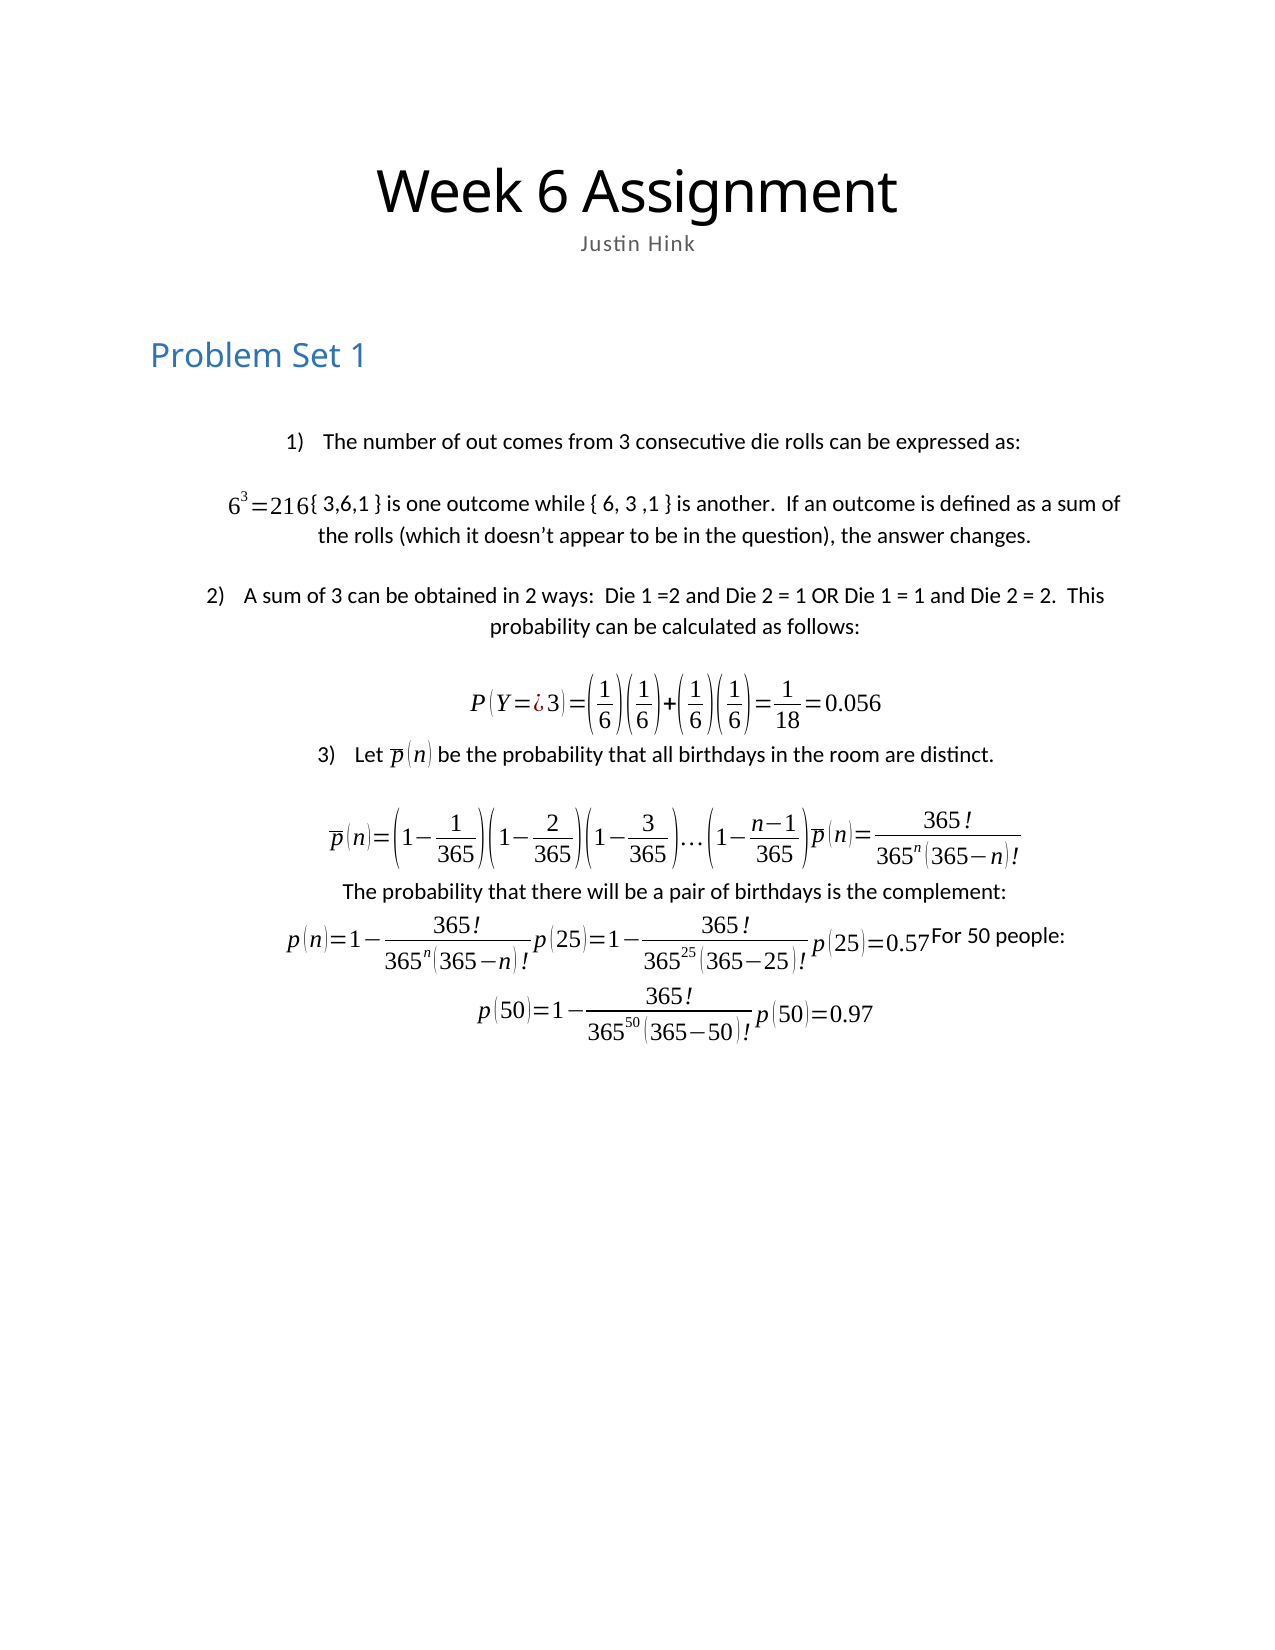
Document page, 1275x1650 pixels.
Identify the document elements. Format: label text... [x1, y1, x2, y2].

list A sum of 3 can be obtained in 2 ways: Die 1 =2 and Die 2 = 1 OR Die 1 = 1 and Die 2 = 2. This probability can be calculated as follows: [187, 582, 1125, 737]
subtitle Problem Set 1 [150, 332, 1125, 377]
subtitle Justin Hink [150, 229, 1125, 257]
list The number of out comes from 3 consecutive die rolls can be expressed as: { 3,6,1 } is one outcome while { 6, 3 ,1 } is another. If an outcome is defined as a sum of the rolls (which it doesn’t appear to be in the question), the answer changes. [187, 427, 1125, 579]
list Let be the probability that all birthdays in the room are distinct. The probability that there will be a pair of birthdays is the complement: For 50 people: [187, 739, 1125, 1046]
title Week 6 Assignment [150, 150, 1125, 229]
